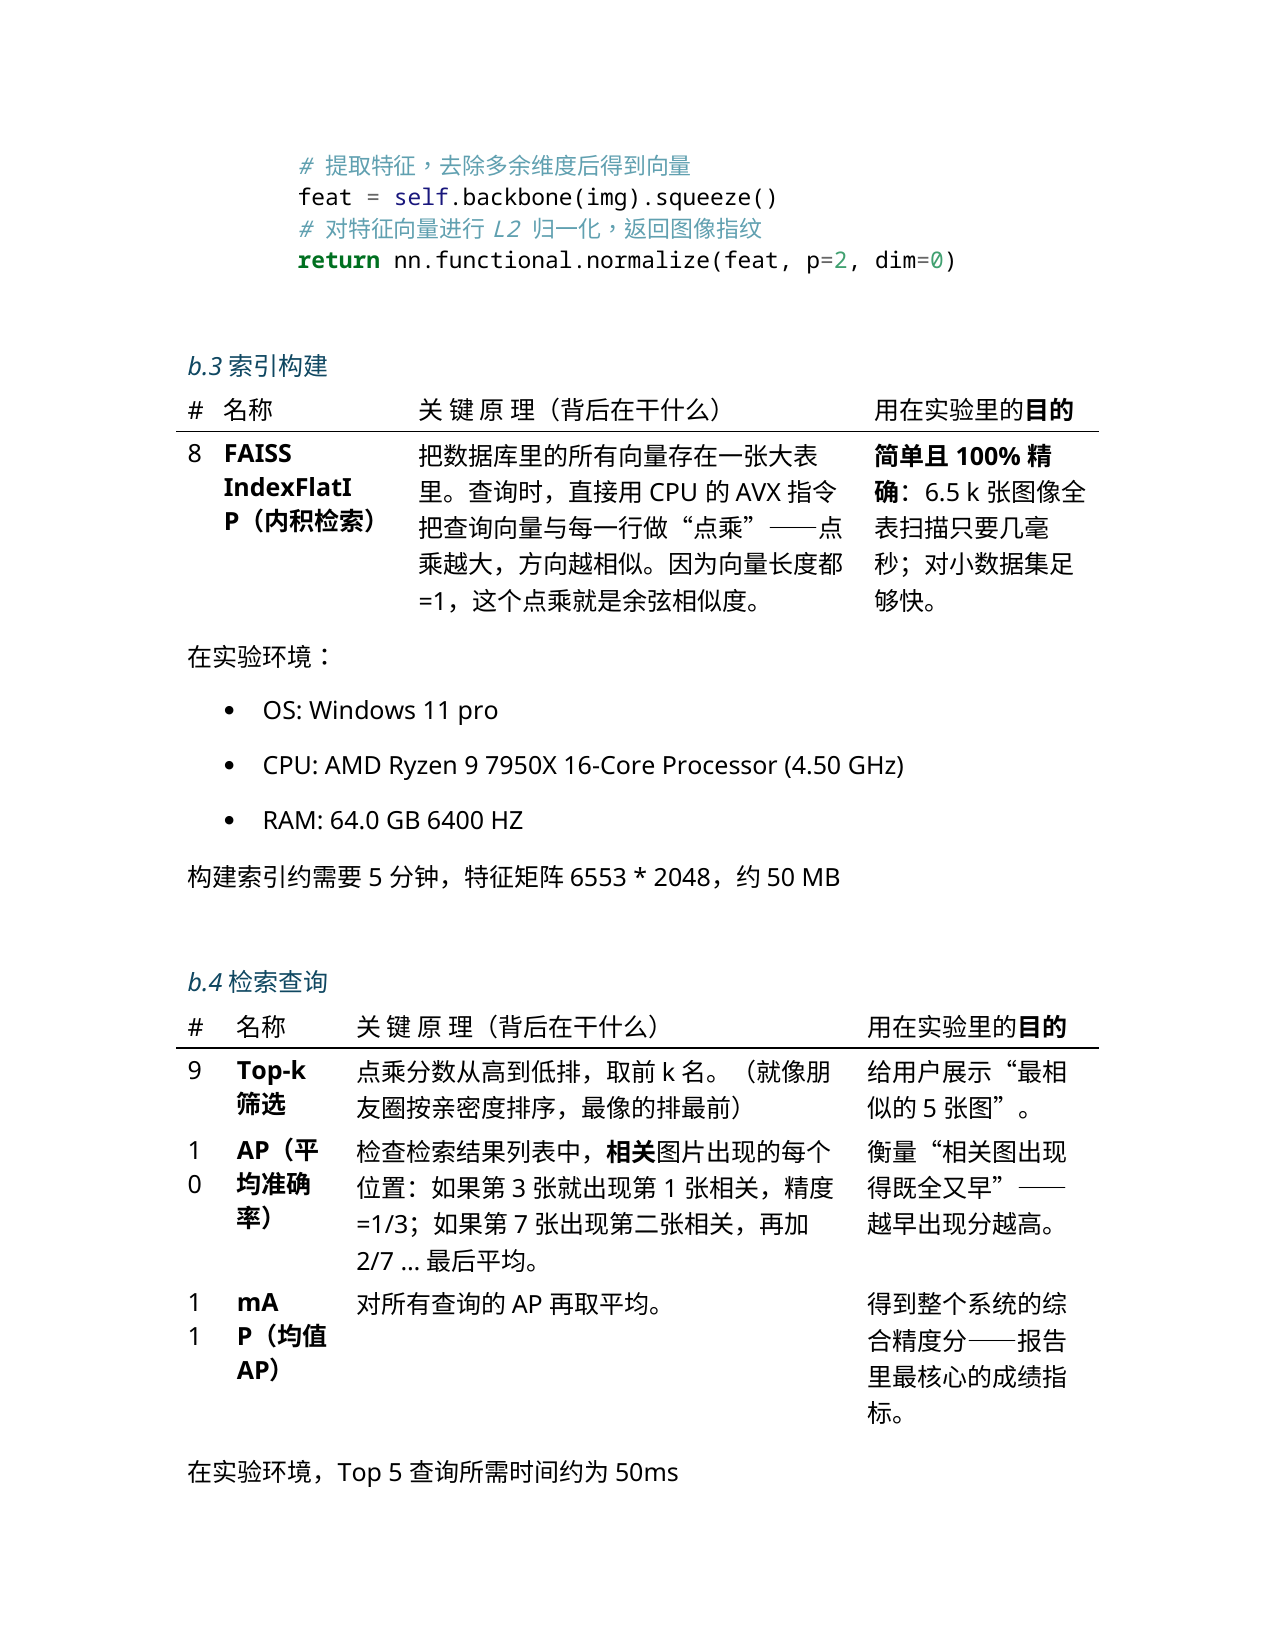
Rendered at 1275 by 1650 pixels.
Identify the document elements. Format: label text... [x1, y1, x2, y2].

subtitle b.3 索引构建 [187, 349, 1087, 383]
table_cell 给用户展示“最相似的 5 张图”。 [856, 1049, 1099, 1128]
table_cell 得到整个系统的综合精度分——报告里最核心的成绩指标。 [856, 1281, 1099, 1433]
table_header 名称 [212, 387, 407, 431]
table_header 用在实验里的目的 [856, 1003, 1099, 1047]
table_header 名称 [225, 1003, 345, 1047]
text 在实验环境： [187, 640, 1087, 674]
list CPU: AMD Ryzen 9 7950X 16-Core Processor (4.50 GHz) [225, 747, 1087, 781]
table_header 用在实验里的目的 [863, 387, 1099, 431]
table_cell FAISS IndexFlatIP（内积检索） [212, 432, 407, 621]
table_cell 9 [176, 1049, 225, 1128]
table_cell 把数据库里的所有向量存在一张大表里。查询时，直接用 CPU 的 AVX 指令把查询向量与每一行做“点乘”——点乘越大，方向越相似。因为向量长度都=1，这个点乘就是余弦相似度。 [407, 432, 863, 621]
subtitle b.4 检索查询 [187, 965, 1087, 999]
table_header 关 键 原 理（背后在干什么） [407, 387, 863, 431]
table_header # [176, 1003, 225, 1047]
list RAM: 64.0 GB 6400 HZ [225, 802, 1087, 836]
table_cell 8 [176, 432, 212, 621]
table_cell 对所有查询的 AP 再取平均。 [345, 1281, 856, 1433]
table_cell Top-k 筛选 [225, 1049, 345, 1128]
table_cell mAP（均值 AP） [225, 1281, 345, 1433]
table_cell 检查检索结果列表中，相关图片出现的每个位置：如果第 3 张就出现第 1 张相关，精度=1/3；如果第 7 张出现第二张相关，再加 2/7 … 最后平均。 [345, 1129, 856, 1281]
table_cell 衡量“相关图出现得既全又早”——越早出现分越高。 [856, 1129, 1099, 1281]
table_header 关 键 原 理（背后在干什么） [345, 1003, 856, 1047]
table_cell AP（平均准确率） [225, 1129, 345, 1281]
table_cell 点乘分数从高到低排，取前 k 名。（就像朋友圈按亲密度排序，最像的排最前） [345, 1049, 856, 1128]
table_cell 10 [176, 1129, 225, 1281]
list OS: Windows 11 pro [225, 692, 1087, 727]
table_cell 简单且 100% 精确：6.5 k 张图像全表扫描只要几毫秒；对小数据集足够快。 [863, 432, 1099, 621]
text 在实验环境，Top 5 查询所需时间约为 50ms [187, 1452, 1087, 1488]
text 构建索引约需要 5 分钟，特征矩阵 6553 * 2048，约 50 MB [187, 857, 1087, 893]
table_header # [176, 387, 212, 431]
table_cell 11 [176, 1281, 225, 1433]
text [187, 150, 1087, 275]
